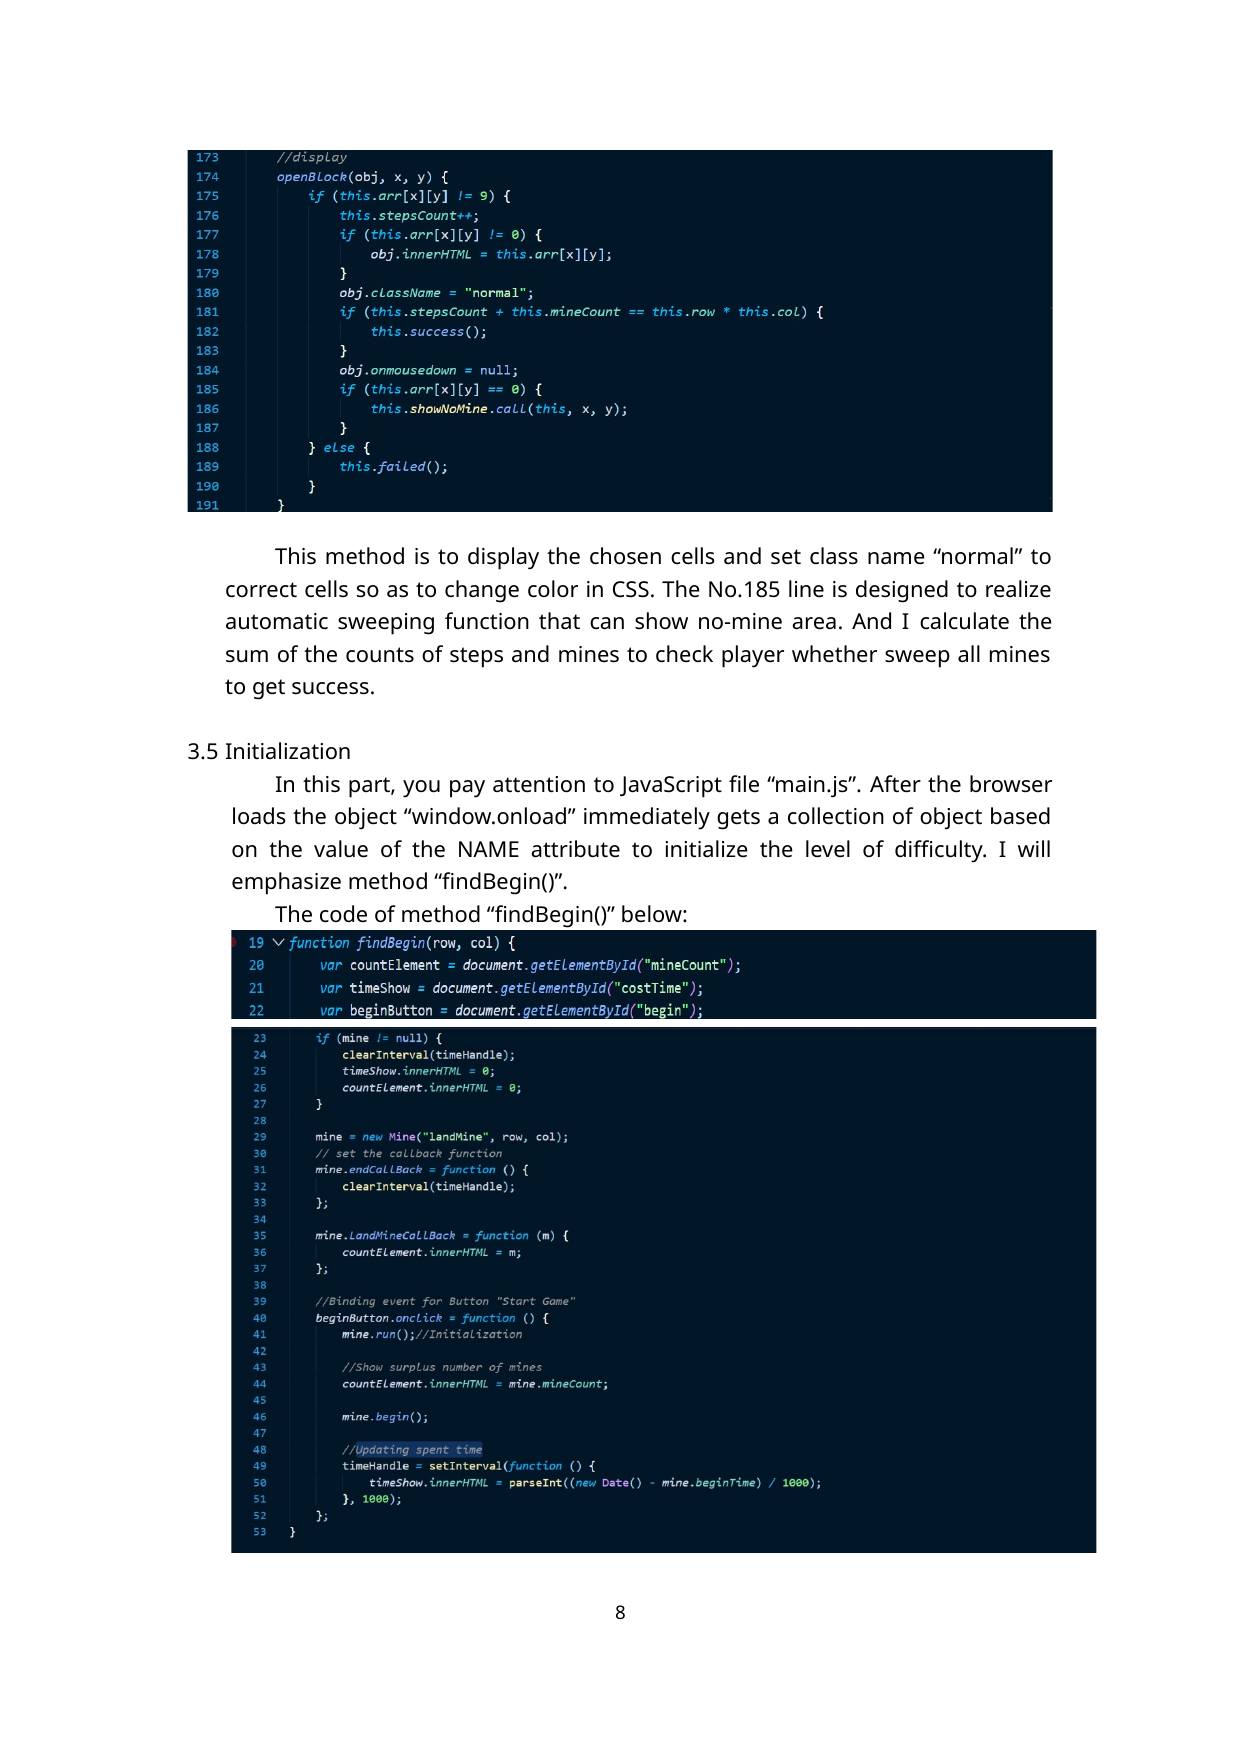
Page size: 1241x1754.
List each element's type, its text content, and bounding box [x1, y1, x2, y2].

list Initialization [187, 735, 1053, 767]
list In this part, you pay attention to JavaScript file “main.js”. After the browser loads the object “window.onload” immediately gets a collection of object based on the value of the NAME attribute to initialize the level of difficulty. I will emphasize method “findBegin()”. [231, 767, 1053, 897]
picture [187, 150, 1053, 512]
text This method is to display the chosen cells and set class name “normal” to correct cells so as to change color in CSS. The No.185 line is designed to realize automatic sweeping function that can show no-mine area. And I calculate the sum of the counts of steps and mines to check player whether sweep all mines to get success. [225, 540, 1053, 702]
picture [231, 930, 1097, 1019]
list The code of method “findBegin()” below: [187, 897, 1053, 930]
picture [231, 1027, 1097, 1553]
